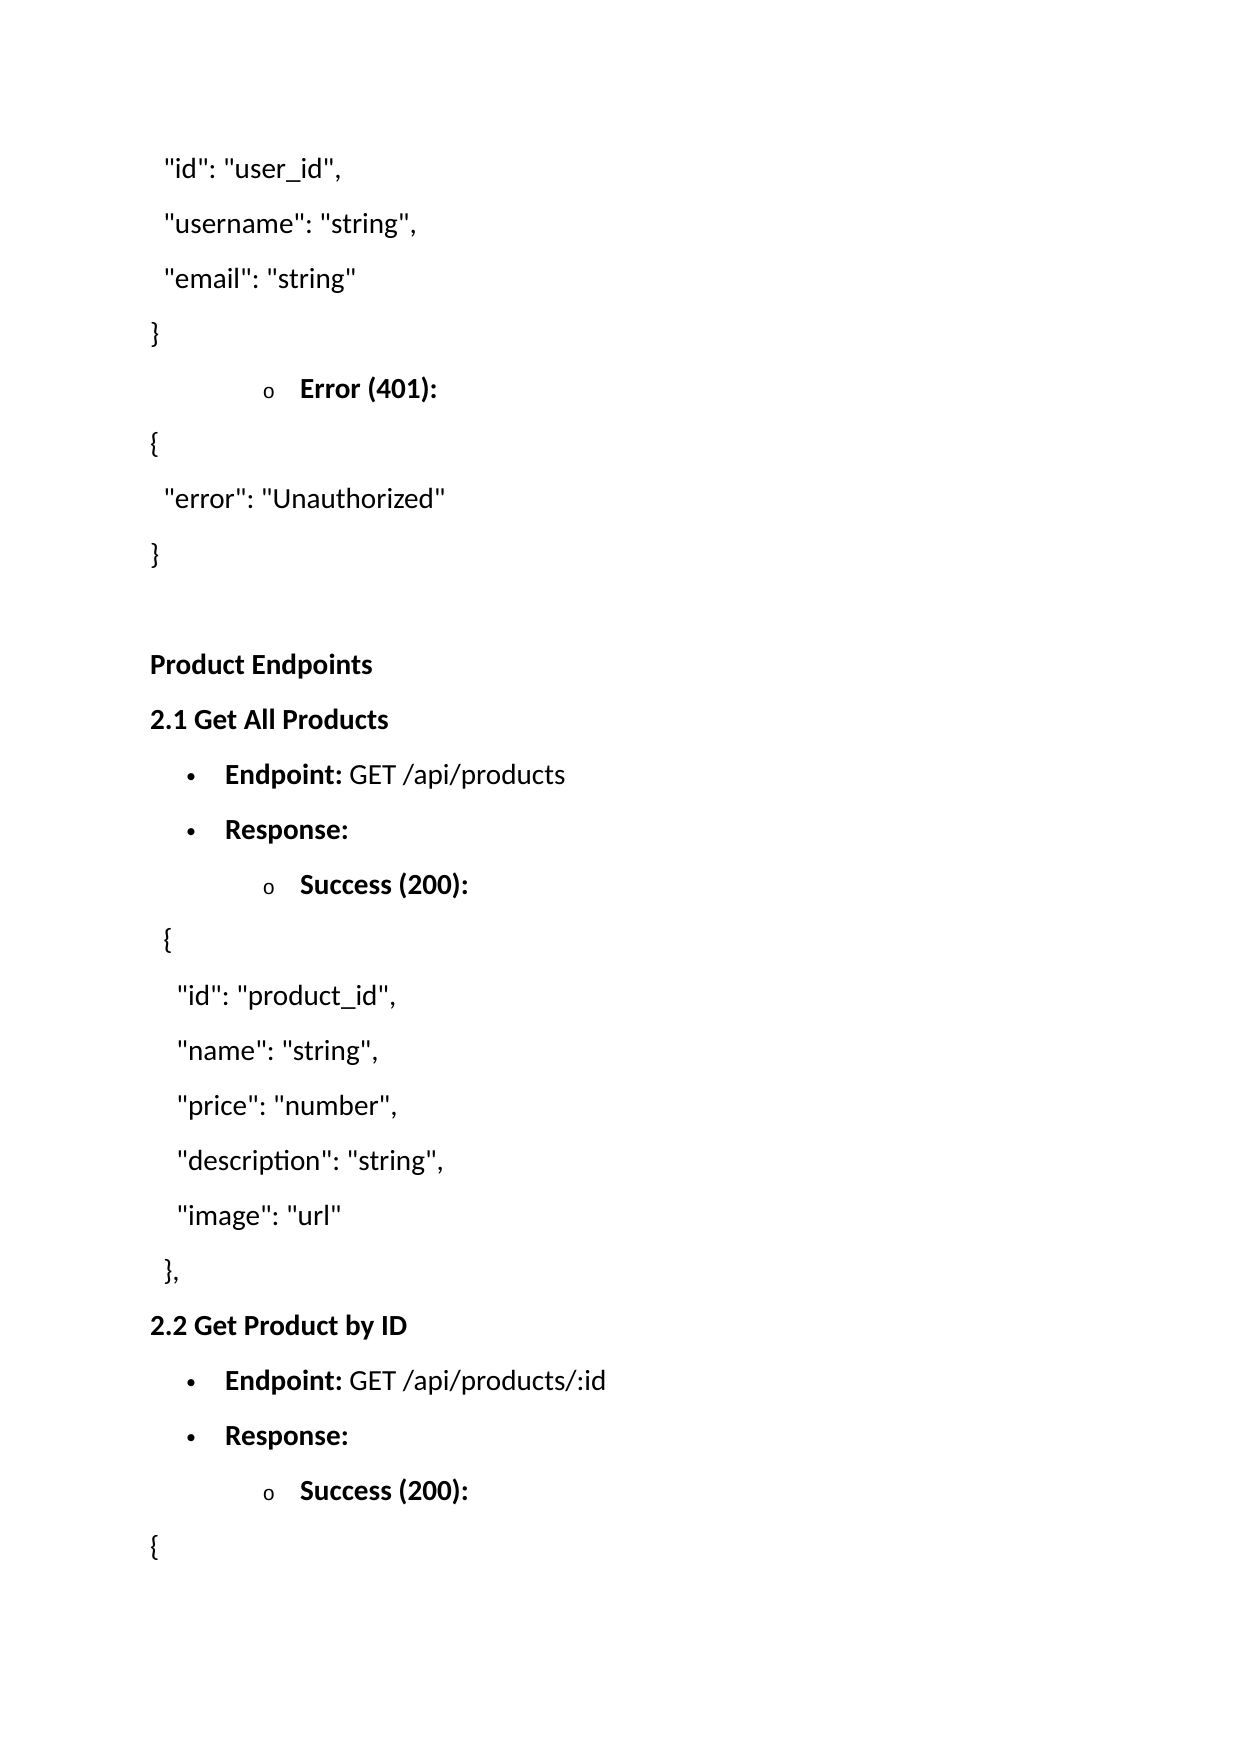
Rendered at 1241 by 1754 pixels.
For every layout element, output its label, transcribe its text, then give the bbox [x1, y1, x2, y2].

text "error": "Unauthorized" [150, 481, 1090, 516]
text { [150, 426, 1090, 461]
list Response: [187, 1417, 1090, 1453]
list Response: [187, 811, 1090, 847]
text 2.2 Get Product by ID [150, 1307, 1090, 1343]
list Success (200): [262, 866, 1090, 902]
text "username": "string", [150, 205, 1090, 241]
text Product Endpoints [150, 646, 1090, 682]
list Error (401): [262, 370, 1090, 406]
list Endpoint: GET /api/products [187, 756, 1090, 792]
text { [150, 1528, 1090, 1563]
list Success (200): [262, 1472, 1090, 1508]
text } [150, 536, 1090, 571]
list Endpoint: GET /api/products/:id [187, 1362, 1090, 1398]
text "description": "string", [150, 1142, 1090, 1177]
text } [150, 315, 1090, 351]
text { [150, 921, 1090, 957]
text "price": "number", [150, 1087, 1090, 1122]
text }, [150, 1252, 1090, 1288]
text "name": "string", [150, 1032, 1090, 1067]
text "id": "user_id", [150, 150, 1090, 186]
text "id": "product_id", [150, 977, 1090, 1012]
text 2.1 Get All Products [150, 701, 1090, 737]
text "image": "url" [150, 1197, 1090, 1233]
text "email": "string" [150, 260, 1090, 296]
